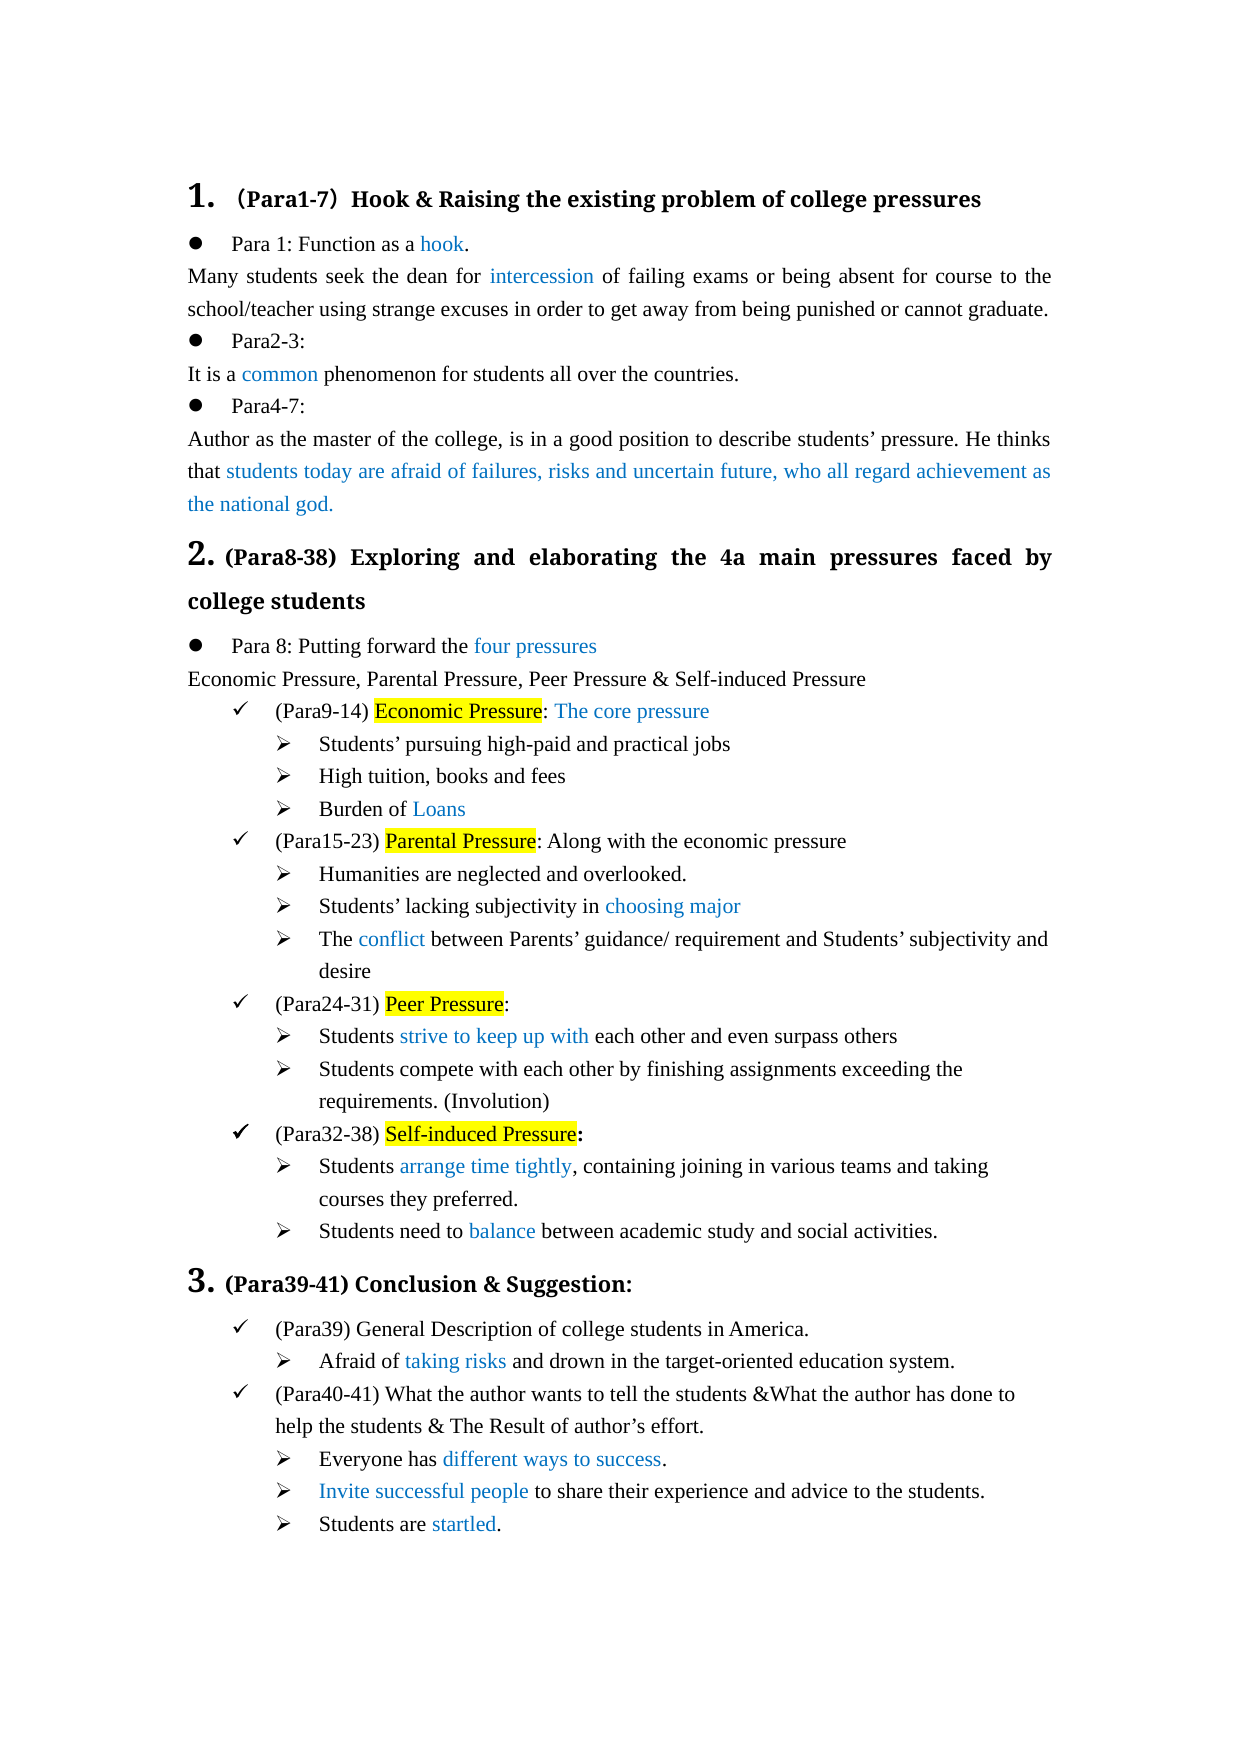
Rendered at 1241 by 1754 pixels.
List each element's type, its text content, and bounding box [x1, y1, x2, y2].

list Humanities are neglected and overlooked. [275, 857, 1053, 889]
list It is a common phenomenon for students all over the countries. [187, 357, 1053, 389]
list Students need to balance between academic study and social activities. [275, 1214, 1053, 1247]
list （Para1-7）Hook & Raising the existing problem of college pressures [187, 162, 1053, 227]
list (Para24-31) Peer Pressure: [231, 987, 1053, 1019]
list Economic Pressure, Parental Pressure, Peer Pressure & Self-induced Pressure [187, 662, 1053, 694]
list (Para39) General Description of college students in America. [231, 1312, 1053, 1344]
list (Para40-41) What the author wants to tell the students &What the author has done to help the students & The Result of author’s effort. [231, 1377, 1053, 1442]
list High tuition, books and fees [275, 759, 1053, 792]
list (Para15-23) Parental Pressure: Along with the economic pressure [231, 824, 1053, 857]
list Students are startled. [275, 1507, 1053, 1539]
list Para 1: Function as a hook. [187, 227, 1053, 259]
list (Para8-38) Exploring and elaborating the 4a main pressures faced by college students [187, 519, 1053, 617]
list Para2-3: [187, 324, 1053, 357]
list (Para9-14) Economic Pressure: The core pressure [231, 694, 1053, 727]
list Para4-7: [187, 389, 1053, 422]
list Afraid of taking risks and drown in the target-oriented education system. [275, 1344, 1053, 1377]
list Students’ lacking subjectivity in choosing major [275, 889, 1053, 922]
list Author as the master of the college, is in a good position to describe students’ pressure. He thinks that students today are afraid of failures, risks and uncertain future, who all regard achievement as the national god. [187, 422, 1053, 519]
list (Para32-38) Self-induced Pressure: [231, 1117, 1053, 1149]
list Para 8: Putting forward the four pressures [187, 629, 1053, 662]
list The conflict between Parents’ guidance/ requirement and Students’ subjectivity and desire [275, 922, 1053, 987]
list Students compete with each other by finishing assignments exceeding the requirements. (Involution) [275, 1052, 1053, 1117]
text Many students seek the dean for intercession of failing exams or being absent for course to the school/teacher using strange excuses in order to get away from being punished or cannot graduate. [187, 259, 1053, 324]
list Students arrange time tightly, containing joining in various teams and taking courses they preferred. [275, 1149, 1053, 1214]
list Invite successful people to share their experience and advice to the students. [275, 1474, 1053, 1507]
list Everyone has different ways to success. [275, 1442, 1053, 1474]
list Students’ pursuing high-paid and practical jobs [275, 727, 1053, 759]
list Students strive to keep up with each other and even surpass others [275, 1019, 1053, 1052]
list (Para39-41) Conclusion & Suggestion: [187, 1247, 1053, 1312]
list Burden of Loans [275, 792, 1053, 824]
